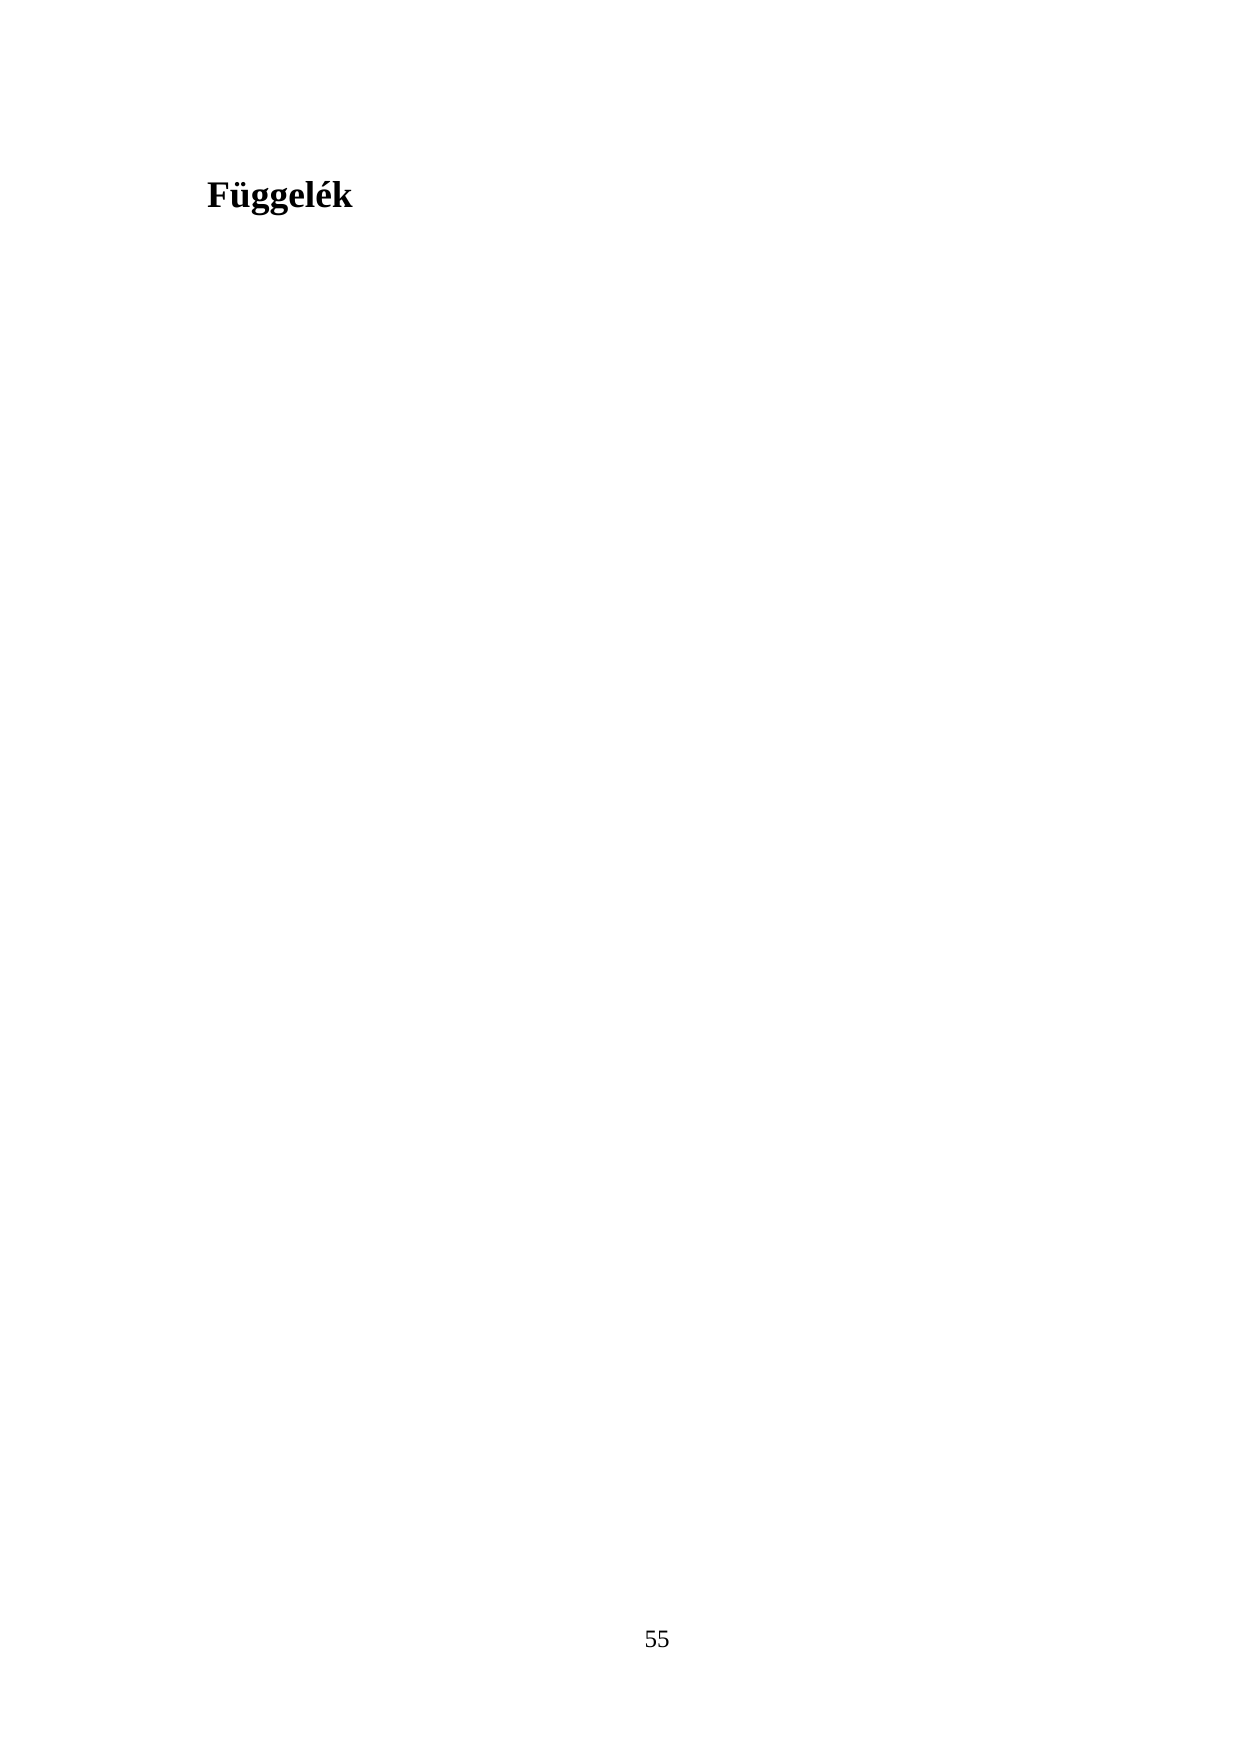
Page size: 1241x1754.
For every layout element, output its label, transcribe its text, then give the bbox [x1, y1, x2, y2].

text Függelék [207, 173, 1092, 216]
